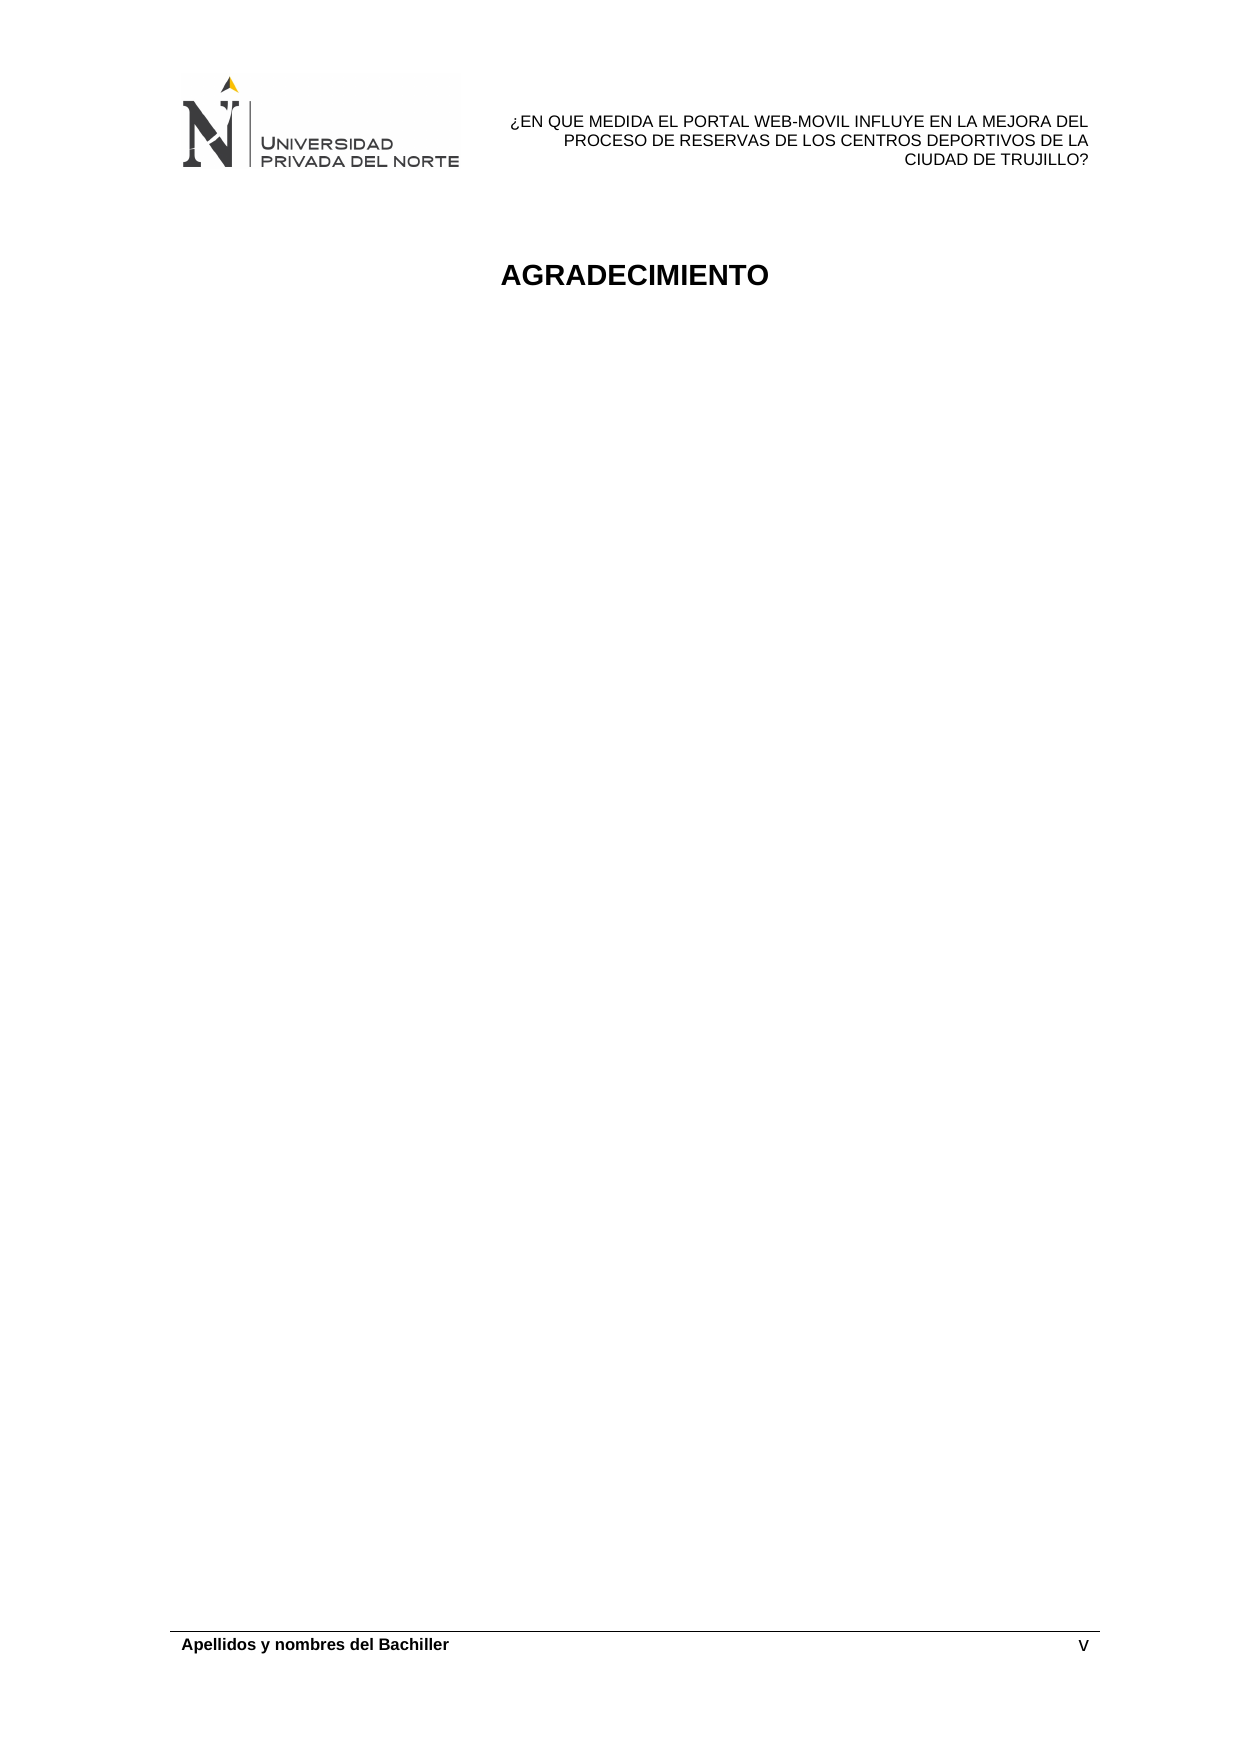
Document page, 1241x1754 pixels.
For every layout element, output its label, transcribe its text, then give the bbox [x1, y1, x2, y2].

picture [181, 73, 462, 169]
title AGRADECIMIENTO [177, 258, 1092, 292]
